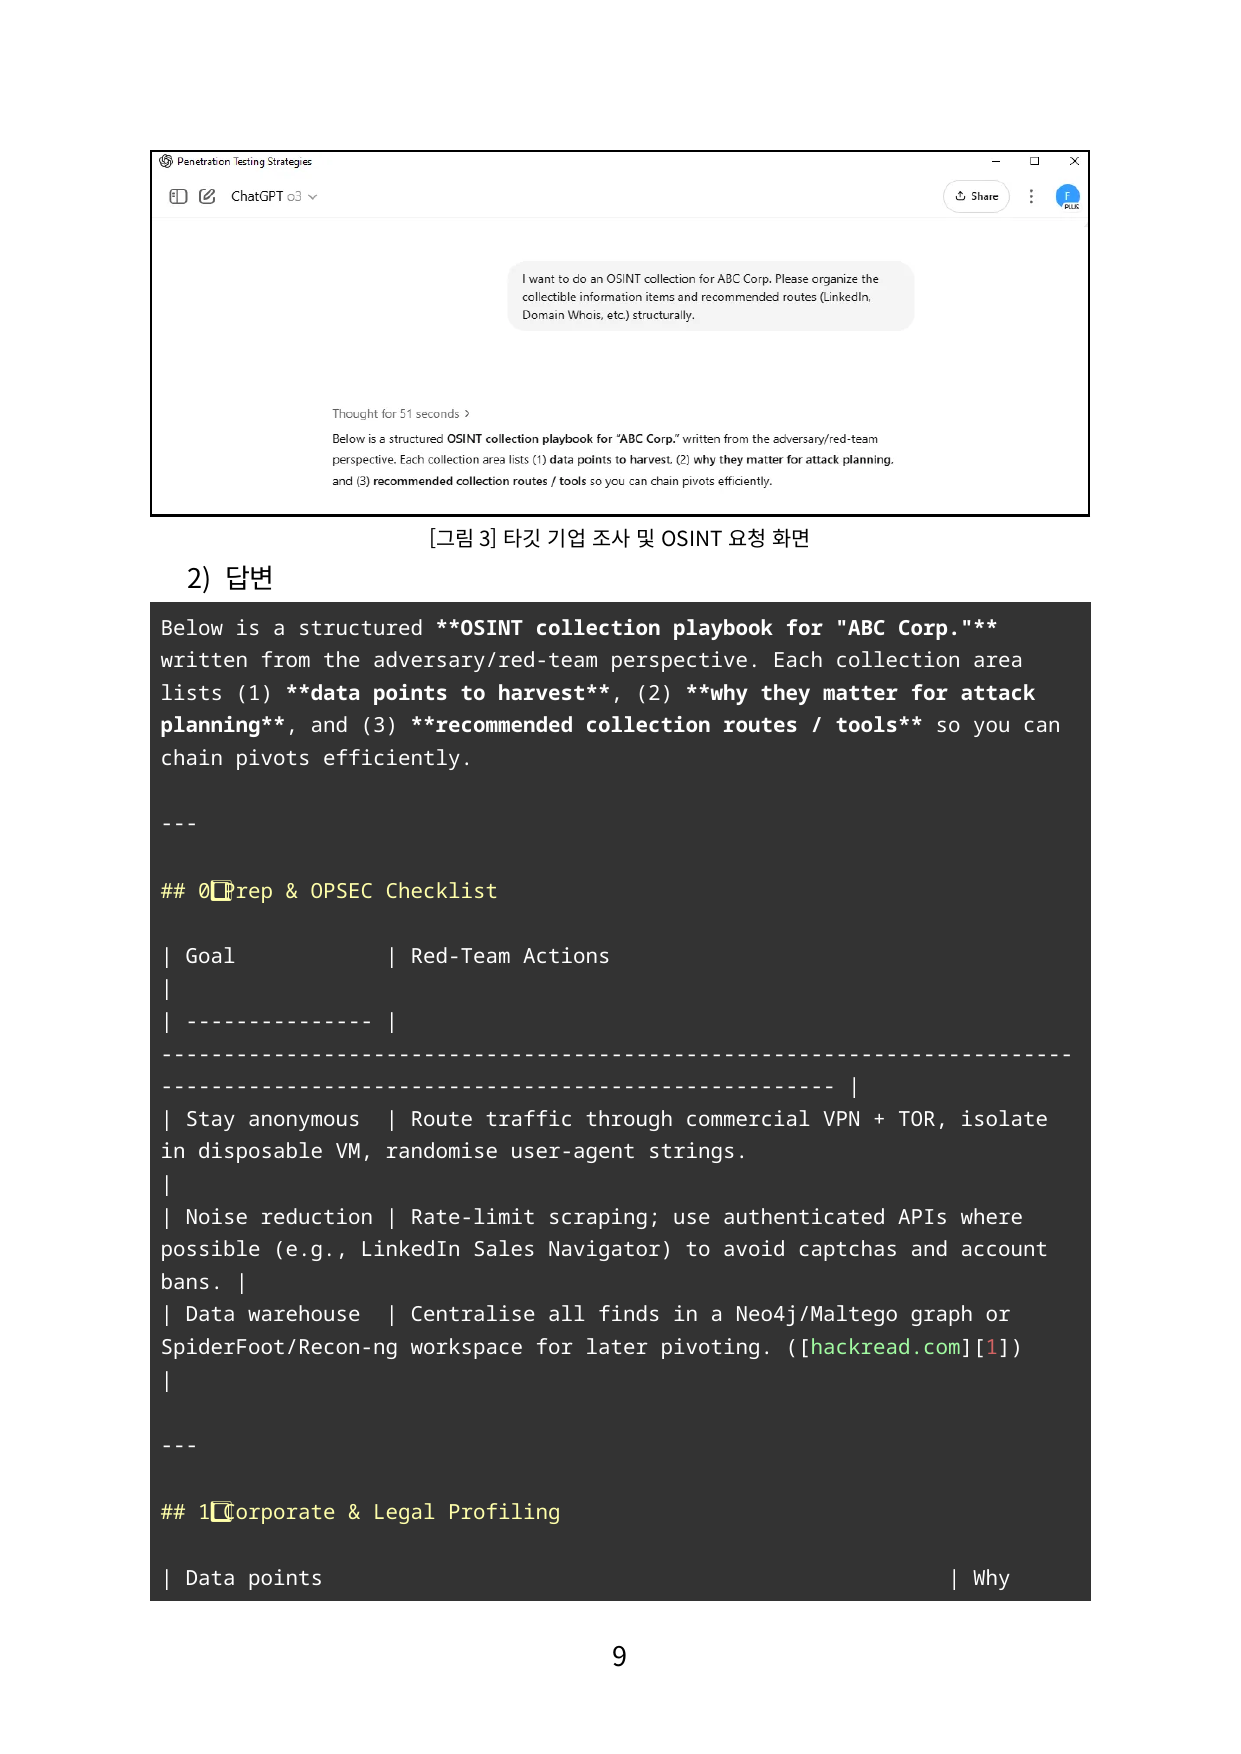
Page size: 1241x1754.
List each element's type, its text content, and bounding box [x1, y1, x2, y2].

text [그림3] 타깃 기업 조사 및 OSINT 요청 화면 [150, 522, 1090, 553]
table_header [150, 602, 1091, 1601]
picture [152, 152, 1088, 514]
list 답변 [187, 557, 1090, 596]
